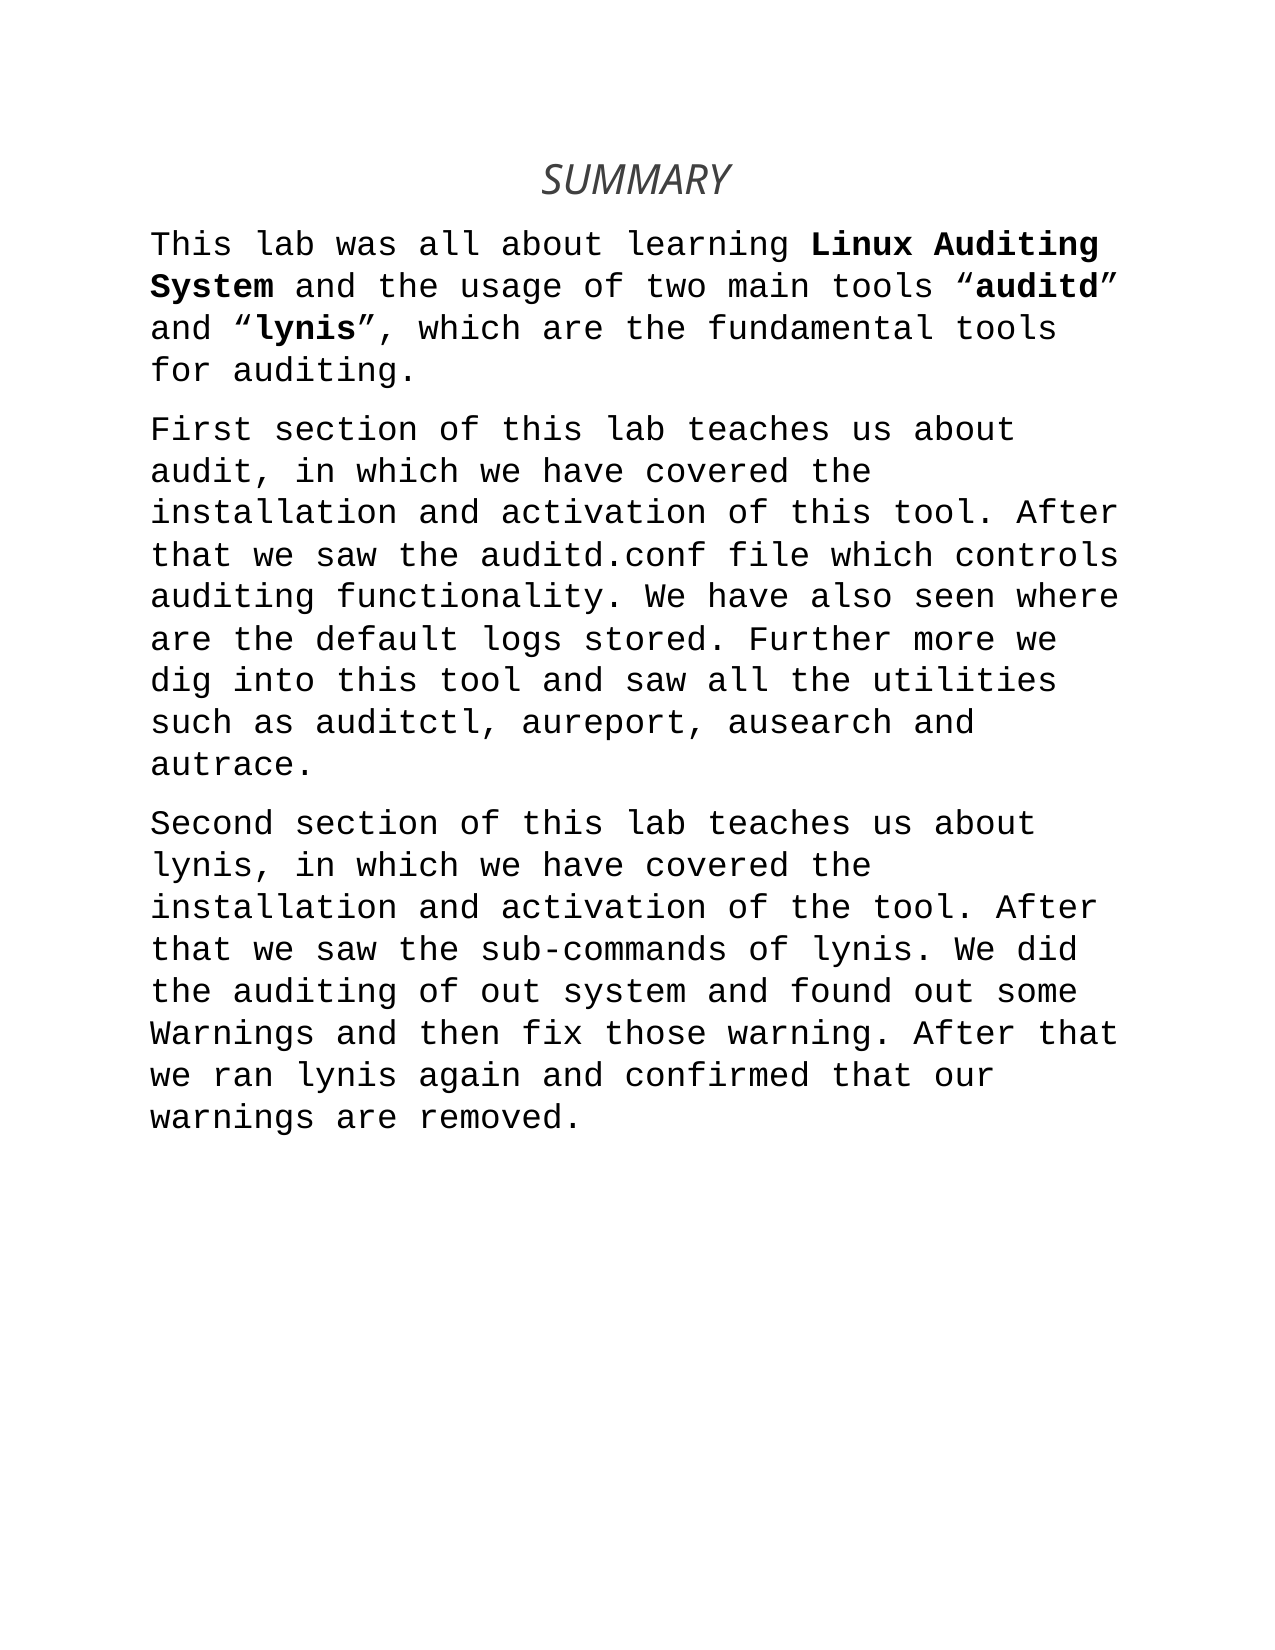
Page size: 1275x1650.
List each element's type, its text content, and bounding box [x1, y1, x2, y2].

text SUMMARY [240, 150, 1035, 207]
text This lab was all about learning Linux Auditing System and the usage of two main tools “auditd” and “lynis”, which are the fundamental tools for auditing. [150, 227, 1125, 392]
text Second section of this lab teaches us about lynis, in which we have covered the installation and activation of the tool. After that we saw the sub-commands of lynis. We did the auditing of out system and found out some Warnings and then fix those warning. After that we ran lynis again and confirmed that our warnings are removed. [150, 806, 1125, 1139]
text First section of this lab teaches us about audit, in which we have covered the installation and activation of this tool. After that we saw the auditd.conf file which controls auditing functionality. We have also seen where are the default logs stored. Further more we dig into this tool and saw all the utilities such as auditctl, aureport, ausearch and autrace. [150, 411, 1125, 786]
